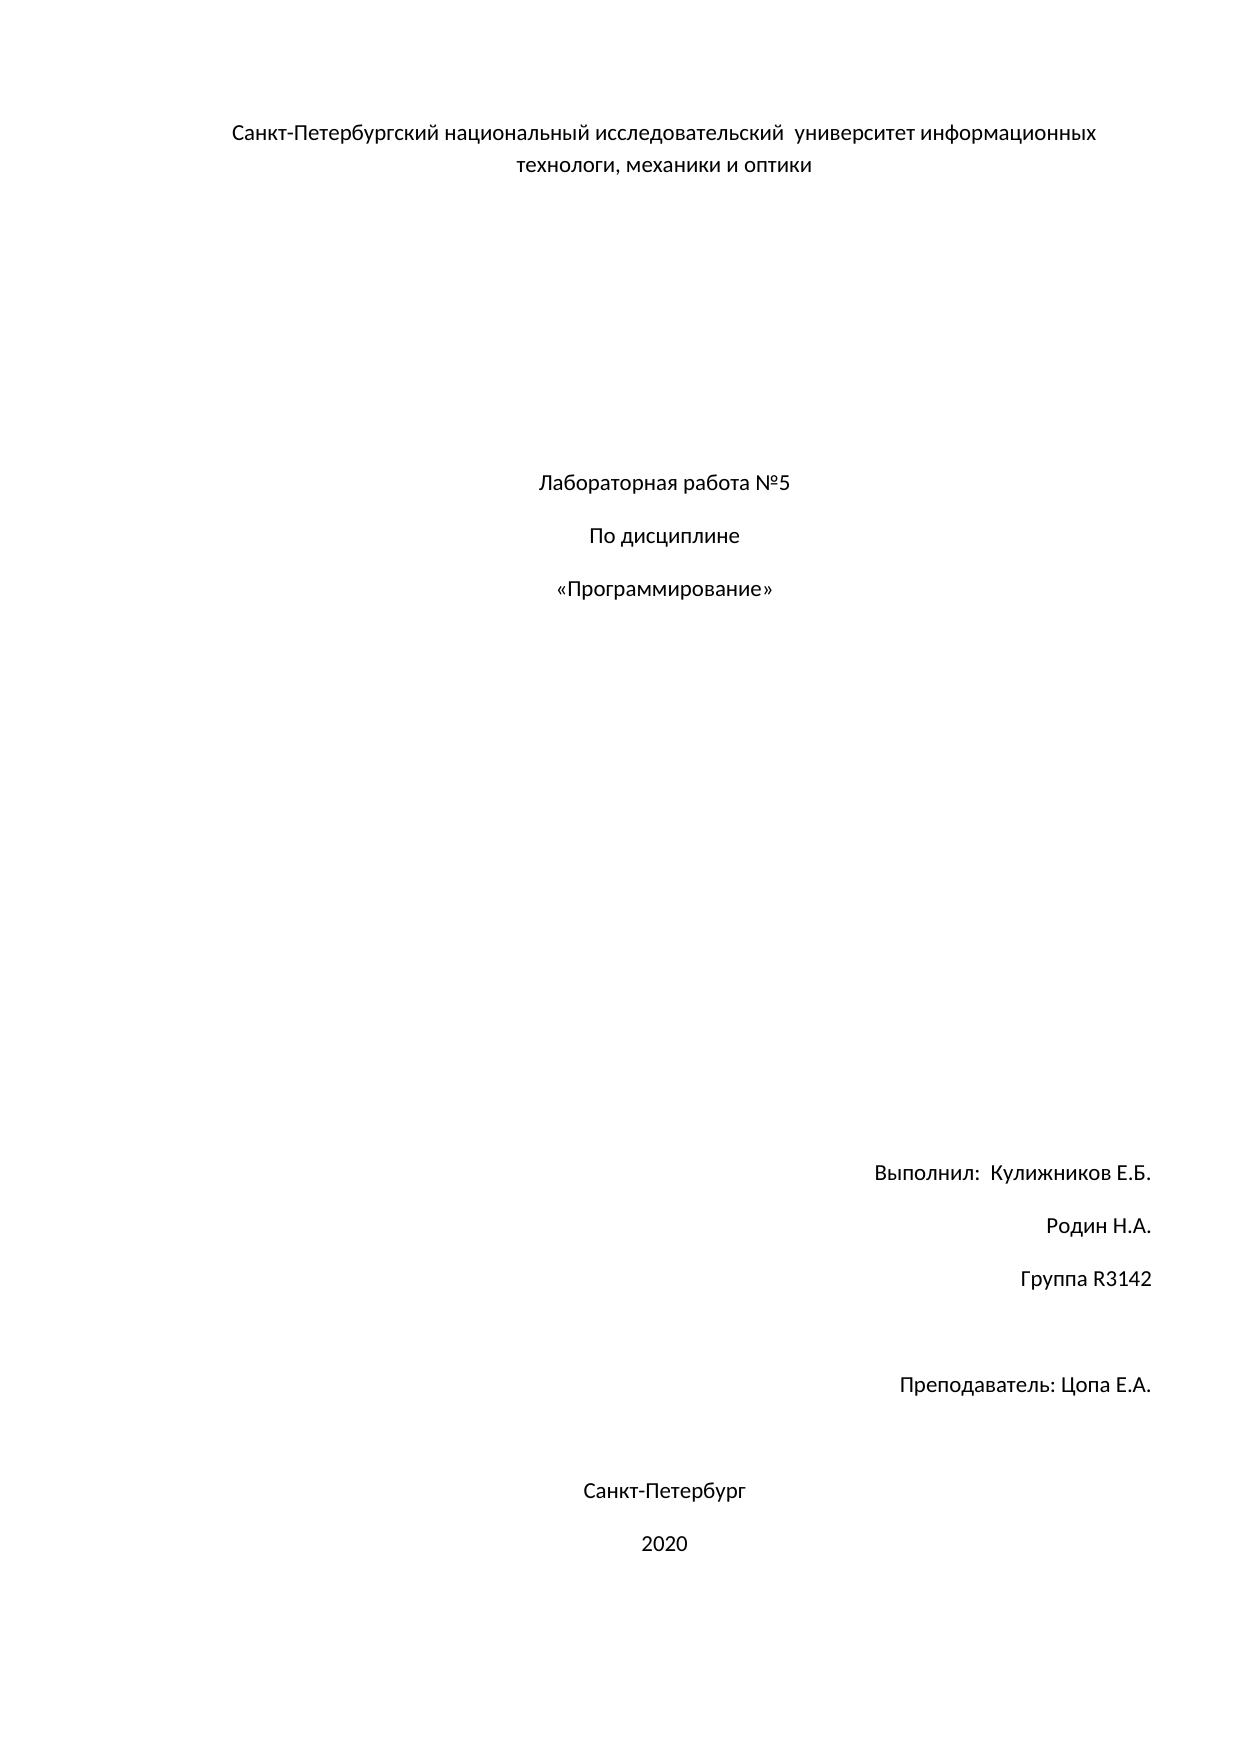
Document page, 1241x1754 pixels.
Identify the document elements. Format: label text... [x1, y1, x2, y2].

text 2020 [177, 1529, 1152, 1557]
text Санкт-Петербургский национальный исследовательский университет информационных технологи, механики и оптики [177, 118, 1152, 178]
text Группа R3142 [177, 1264, 1152, 1292]
text Санкт-Петербург [177, 1476, 1152, 1504]
text Преподаватель: Цопа Е.А. [177, 1370, 1152, 1398]
text Лабораторная работа №5 [177, 468, 1152, 496]
text По дисциплине [177, 521, 1152, 549]
text «Программирование» [177, 574, 1152, 602]
text Родин Н.А. [177, 1211, 1152, 1239]
text Выполнил: Кулижников Е.Б. [177, 1158, 1152, 1186]
